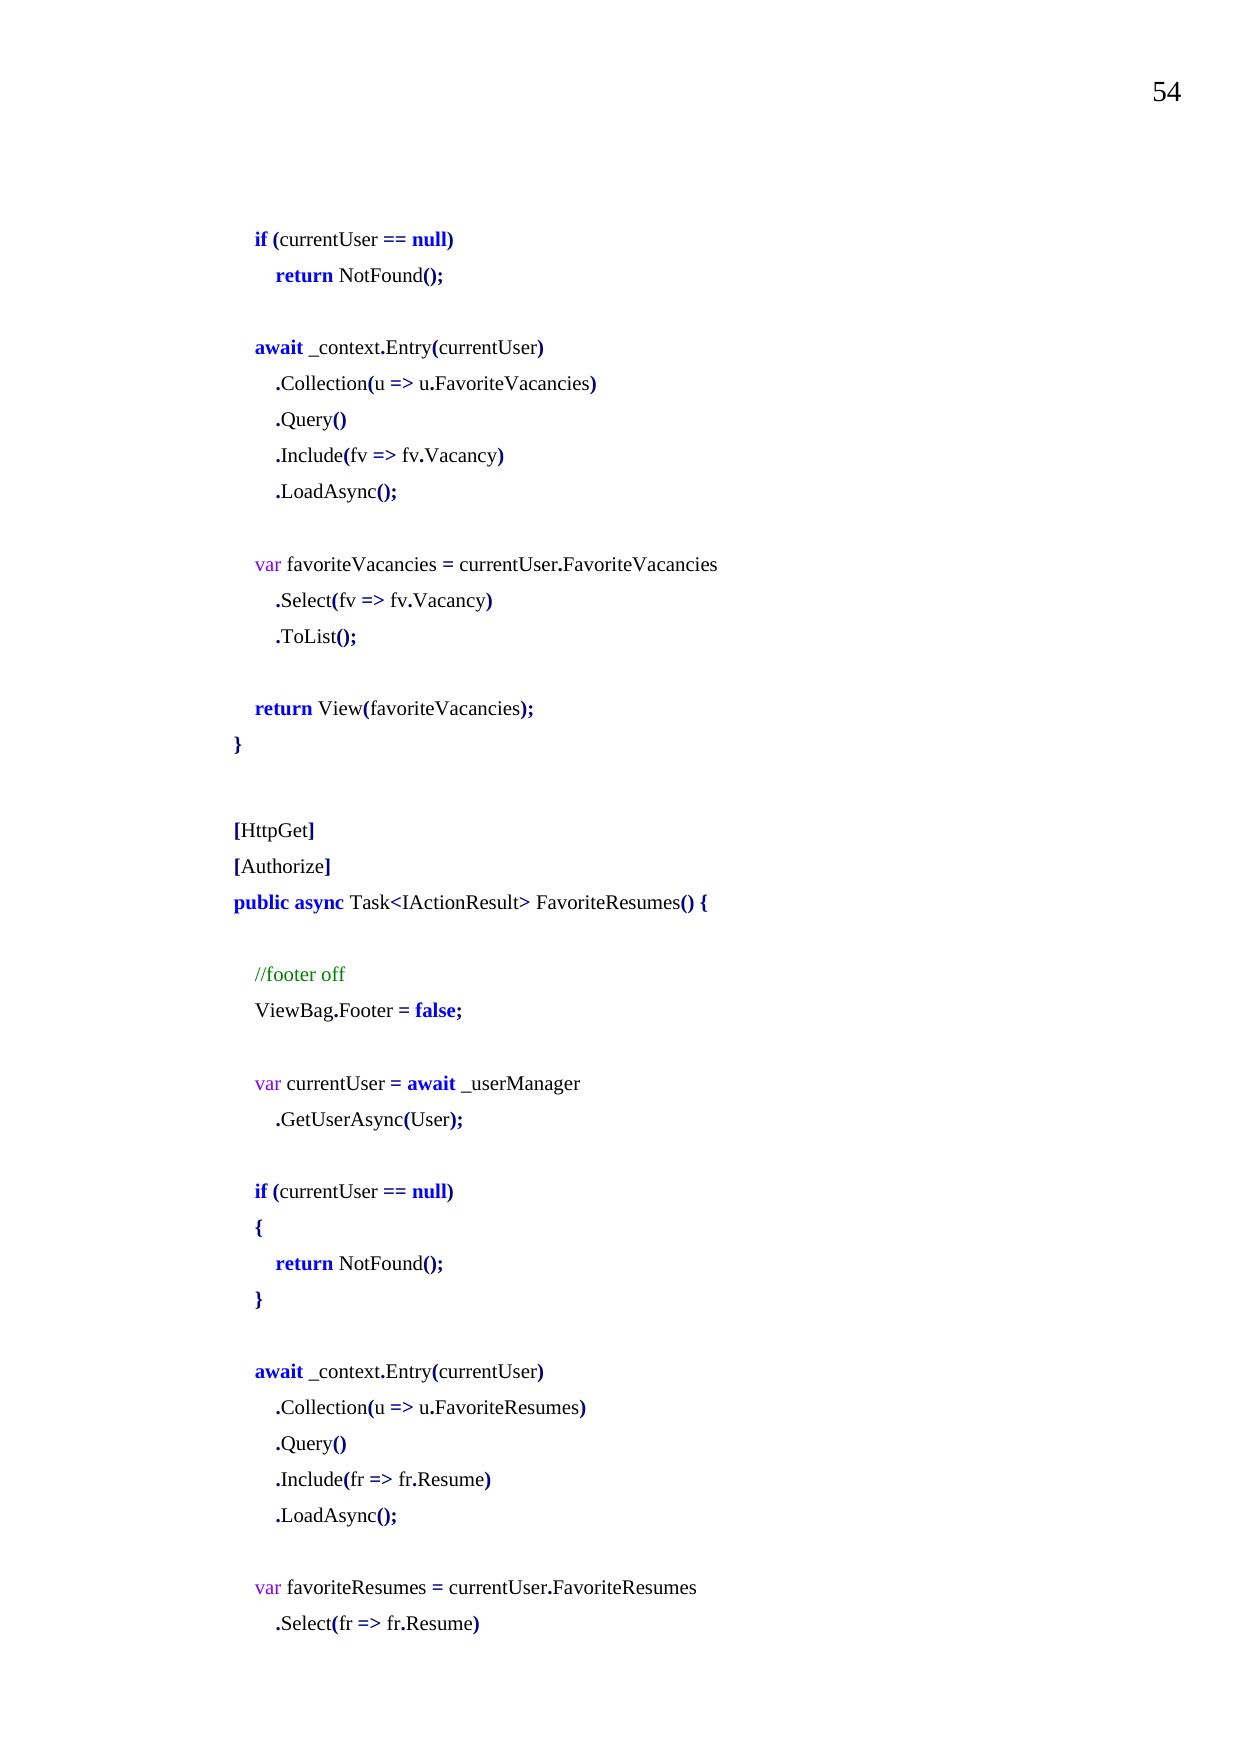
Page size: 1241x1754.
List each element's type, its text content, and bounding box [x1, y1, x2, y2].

text .Query() [118, 1431, 1181, 1455]
text //footer off [118, 962, 1181, 986]
text if (currentUser == null) [118, 227, 1181, 251]
text ViewBag.Footer = false; [118, 998, 1181, 1022]
text return View(favoriteVacancies); [118, 696, 1181, 720]
text var favoriteResumes = currentUser.FavoriteResumes [118, 1575, 1181, 1599]
text } [118, 732, 1181, 756]
text .Query() [118, 407, 1181, 431]
text .ToList(); [118, 624, 1181, 648]
text [HttpGet] [118, 818, 1181, 842]
text .Collection(u => u.FavoriteResumes) [118, 1395, 1181, 1419]
text .Include(fr => fr.Resume) [118, 1467, 1181, 1491]
text await _context.Entry(currentUser) [118, 1359, 1181, 1383]
text var favoriteVacancies = currentUser.FavoriteVacancies [118, 552, 1181, 576]
text [Authorize] [118, 854, 1181, 878]
text .GetUserAsync(User); [118, 1106, 1181, 1131]
text return NotFound(); [118, 263, 1181, 287]
text .LoadAsync(); [118, 1503, 1181, 1527]
text .Select(fv => fv.Vacancy) [118, 588, 1181, 612]
text public async Task<IActionResult> FavoriteResumes() { [118, 890, 1181, 914]
text } [118, 1287, 1181, 1311]
text .LoadAsync(); [118, 479, 1181, 503]
text .Select(fr => fr.Resume) [118, 1611, 1181, 1635]
text if (currentUser == null) [118, 1178, 1181, 1203]
text await _context.Entry(currentUser) [118, 335, 1181, 359]
text .Collection(u => u.FavoriteVacancies) [118, 371, 1181, 395]
text var currentUser = await _userManager [118, 1070, 1181, 1094]
text { [118, 1214, 1181, 1239]
text .Include(fv => fv.Vacancy) [118, 443, 1181, 467]
text return NotFound(); [118, 1251, 1181, 1275]
